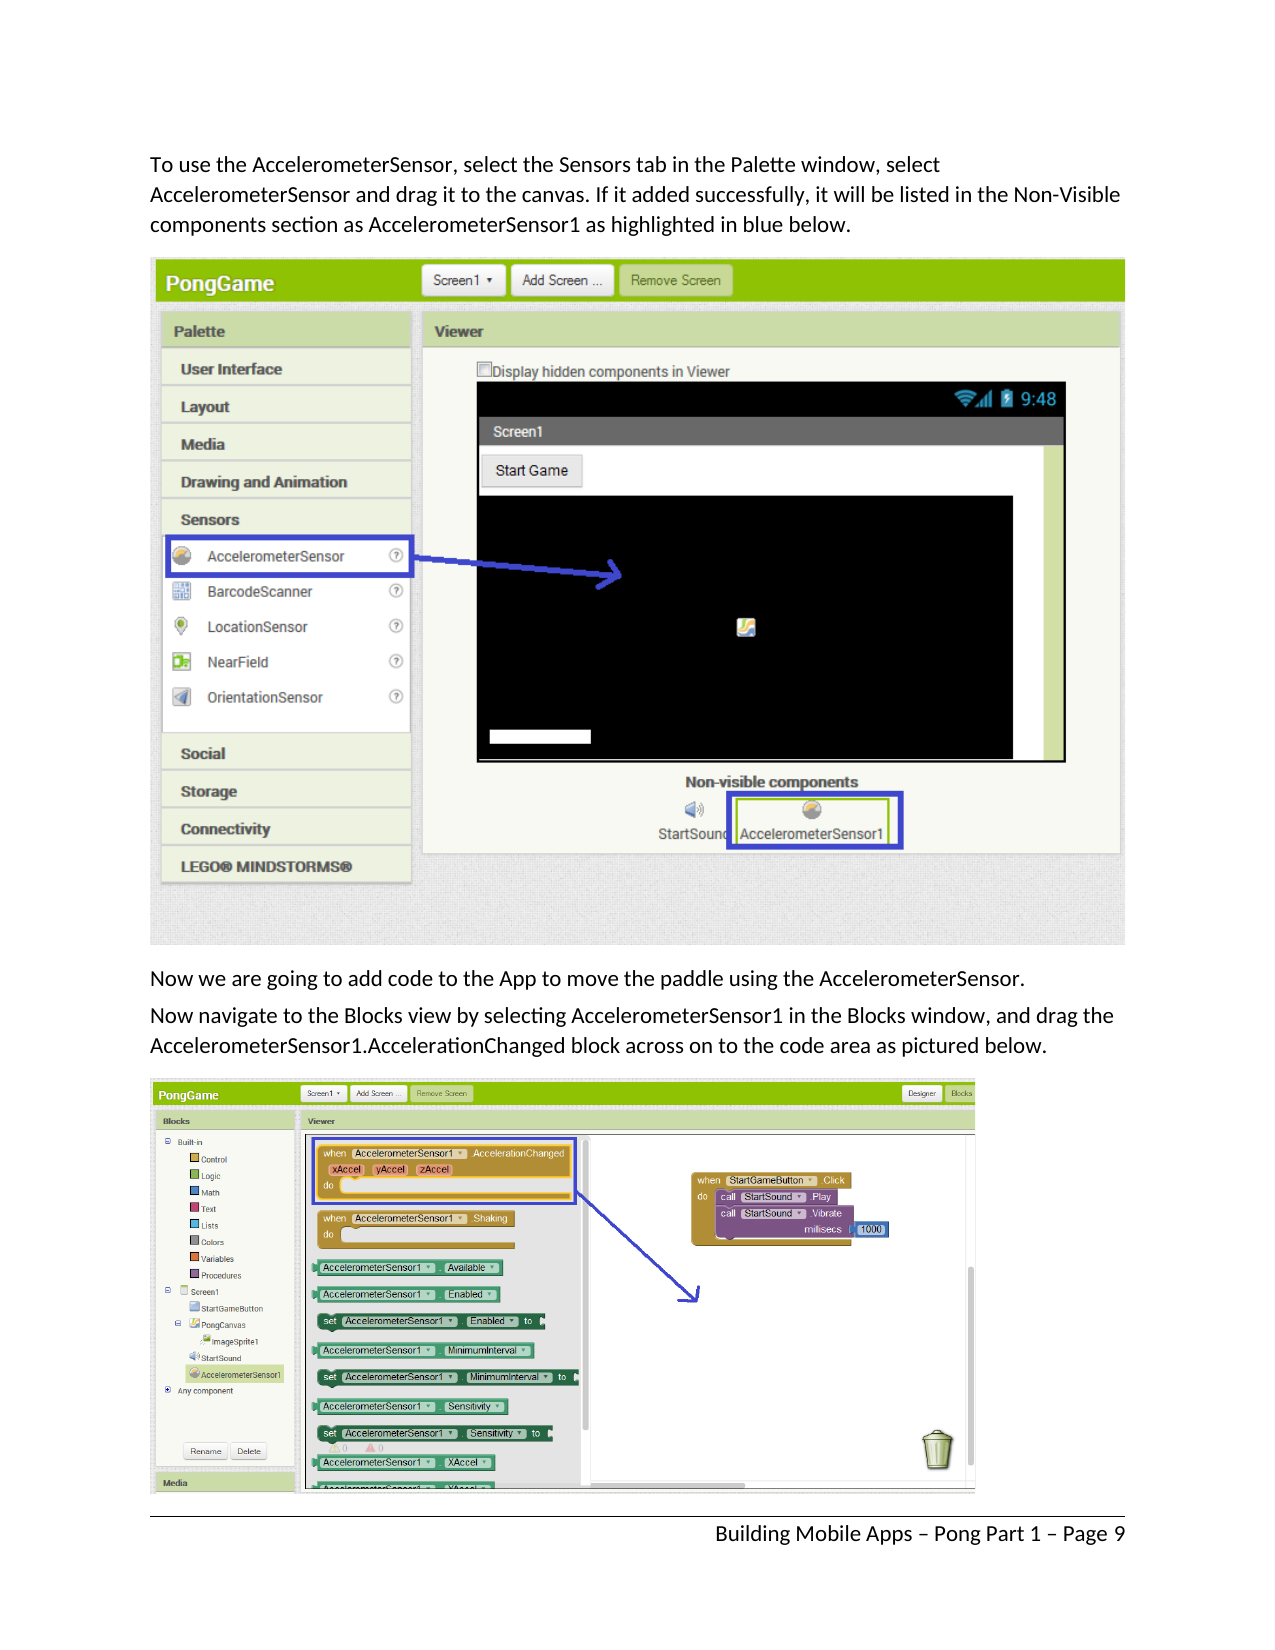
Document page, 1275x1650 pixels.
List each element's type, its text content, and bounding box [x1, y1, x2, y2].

picture [150, 257, 1125, 945]
text To use the AccelerometerSensor, select the Sensors tab in the Palette window, select AccelerometerSensor and drag it to the canvas. If it added successfully, it will be listed in the Non-Visible components section as AccelerometerSensor1 as highlighted in blue below. [150, 150, 1125, 238]
text Now navigate to the Blocks view by selecting AccelerometerSensor1 in the Blocks window, and drag the AccelerometerSensor1.AccelerationChanged block across on to the code area as pictured below. [150, 1001, 1125, 1059]
picture [150, 1078, 976, 1494]
text Now we are going to add code to the App to move the paddle using the AccelerometerSensor. [150, 964, 1125, 992]
